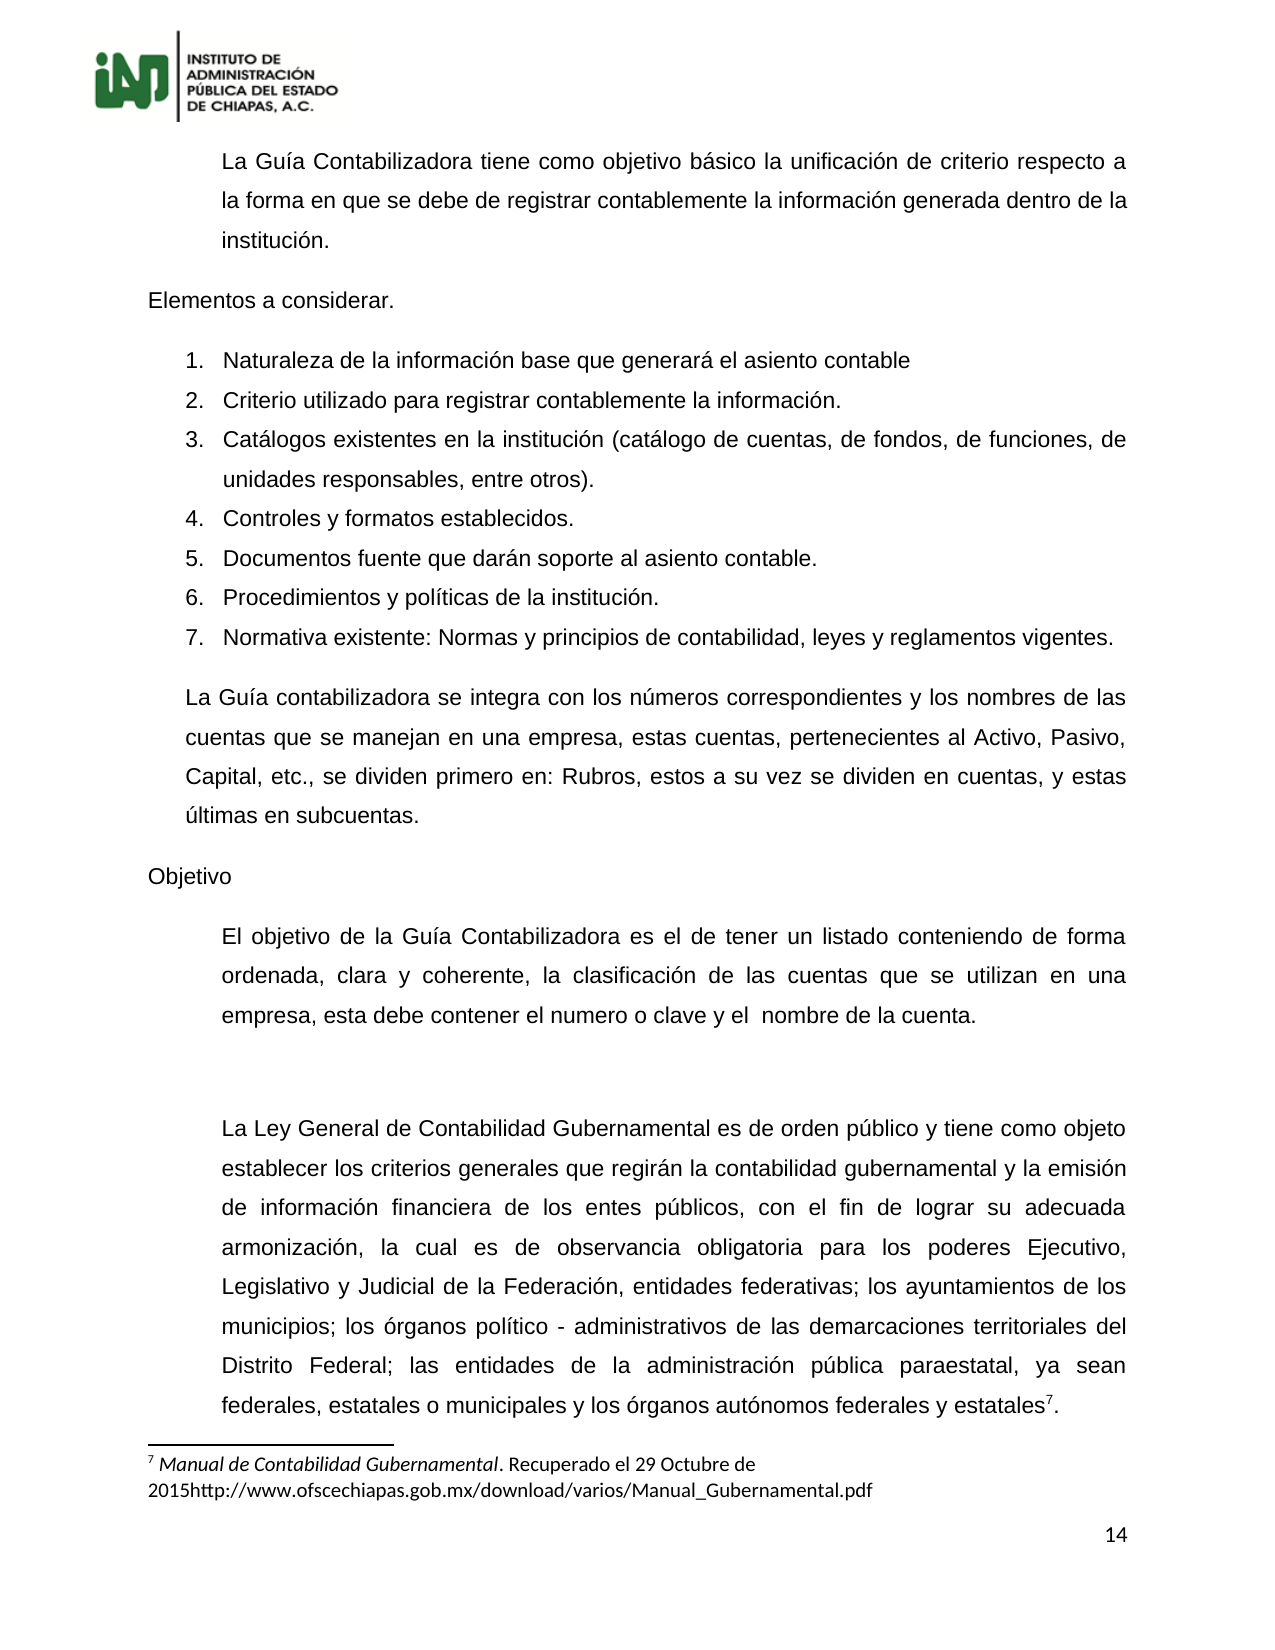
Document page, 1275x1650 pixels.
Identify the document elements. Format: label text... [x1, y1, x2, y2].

text Elementos a considerar. [148, 287, 1127, 313]
list Procedimientos y políticas de la institución. [185, 584, 1127, 611]
text Objetivo [148, 863, 1127, 889]
picture [77, 26, 347, 122]
list Documentos fuente que darán soporte al asiento contable. [185, 545, 1127, 571]
text El objetivo de la Guía Contabilizadora es el de tener un listado conteniendo de forma ordenada, clara y coherente, la clasificación de las cuentas que se utilizan en una empresa, esta debe contener el numero o clave y el nombre de la cuenta. [221, 923, 1127, 1028]
text La Guía Contabilizadora tiene como objetivo básico la unificación de criterio respecto a la forma en que se debe de registrar contablemente la información generada dentro de la institución. [221, 148, 1127, 253]
list Naturaleza de la información base que generará el asiento contable [185, 347, 1127, 374]
list Normativa existente: Normas y principios de contabilidad, leyes y reglamentos vigentes. [185, 624, 1127, 650]
list Controles y formatos establecidos. [185, 505, 1127, 532]
text La Ley General de Contabilidad Gubernamental es de orden público y tiene como objeto establecer los criterios generales que regirán la contabilidad gubernamental y la emisión de información financiera de los entes públicos, con el fin de lograr su adecuada armonización, la cual es de observancia obligatoria para los poderes Ejecutivo, Legislativo y Judicial de la Federación, entidades federativas; los ayuntamientos de los municipios; los órganos político - administrativos de las demarcaciones territoriales del Distrito Federal; las entidades de la administración pública paraestatal, ya sean federales, estatales o municipales y los órganos autónomos federales y estatales. [221, 1115, 1127, 1418]
text La Guía contabilizadora se integra con los números correspondientes y los nombres de las cuentas que se manejan en una empresa, estas cuentas, pertenecientes al Activo, Pasivo, Capital, etc., se dividen primero en: Rubros, estos a su vez se dividen en cuentas, y estas últimas en subcuentas. [185, 684, 1127, 829]
list Criterio utilizado para registrar contablemente la información. [185, 387, 1127, 413]
list Catálogos existentes en la institución (catálogo de cuentas, de fondos, de funciones, de unidades responsables, entre otros). [185, 426, 1127, 492]
